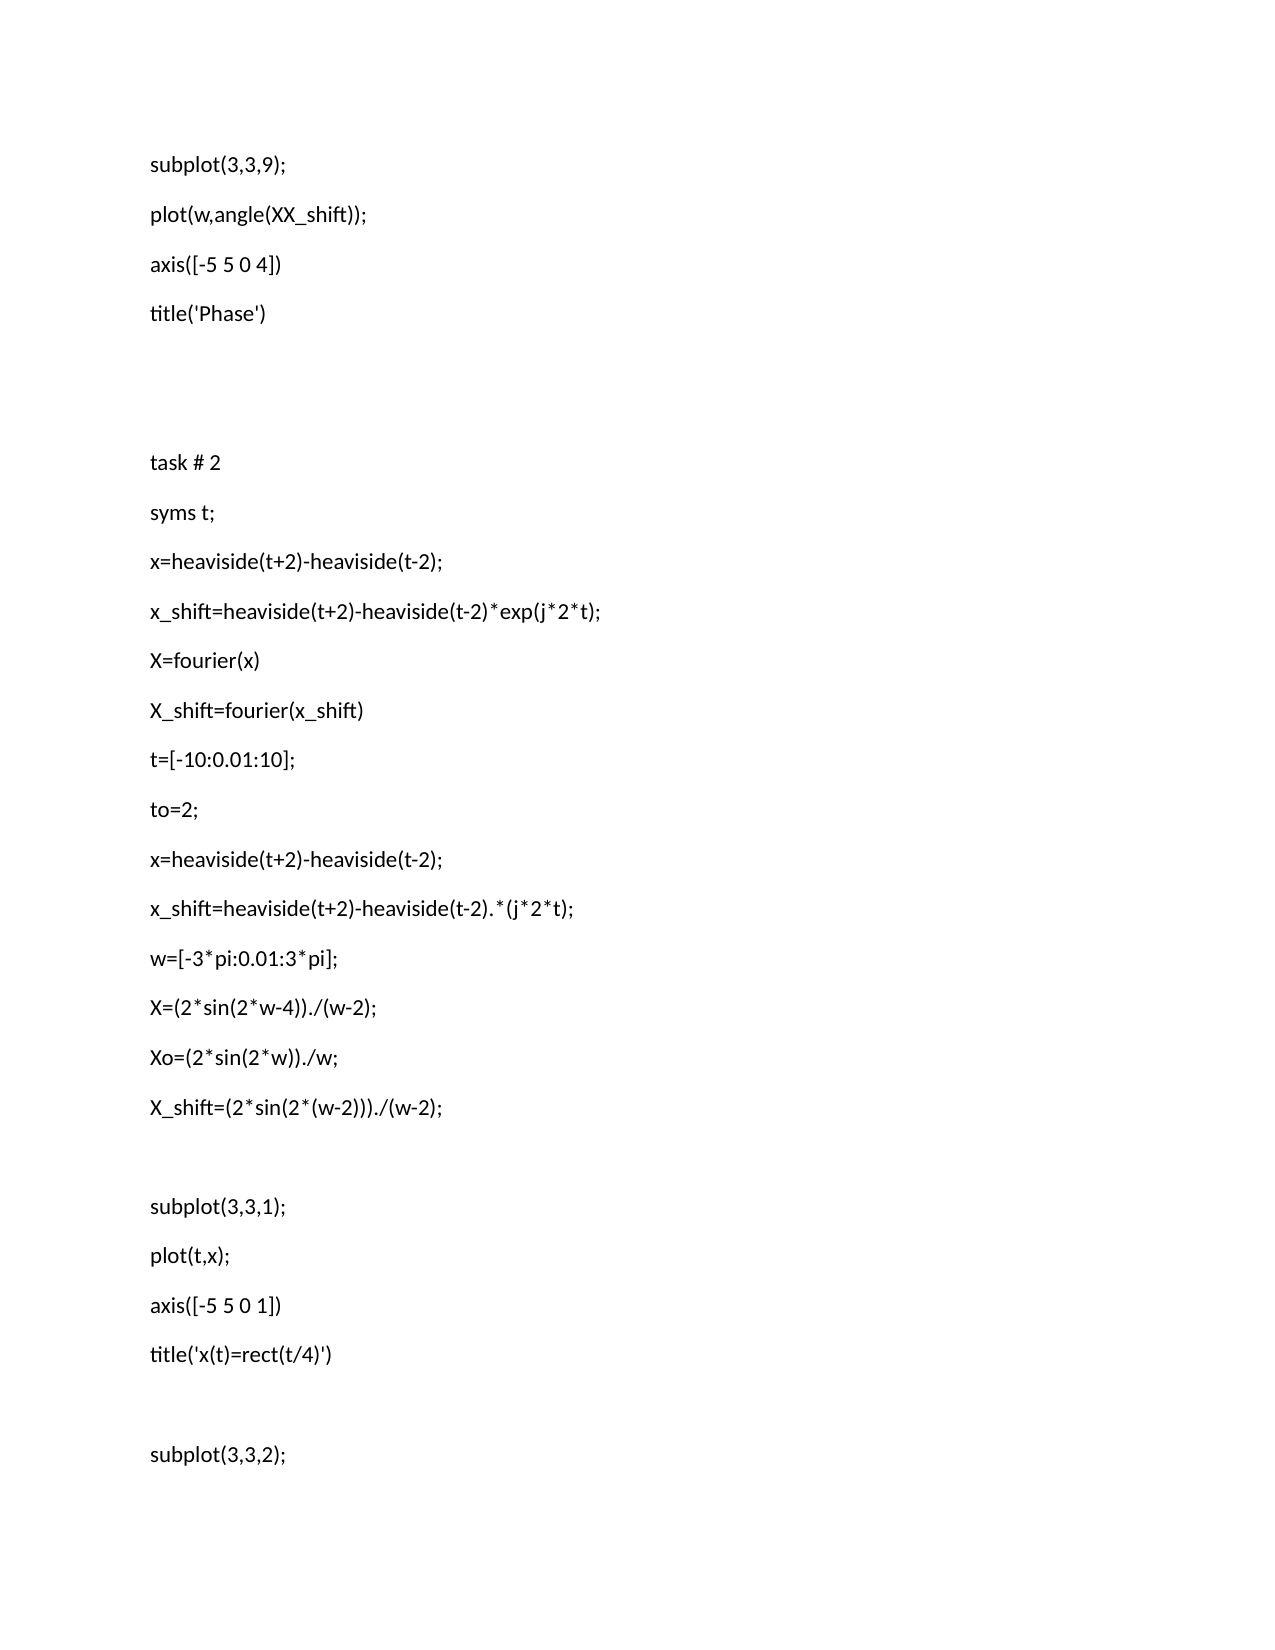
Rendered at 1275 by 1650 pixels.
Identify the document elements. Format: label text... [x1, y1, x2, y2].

text X_shift=fourier(x_shift) [150, 695, 1125, 724]
text task # 2 [150, 447, 1125, 476]
text w=[-3*pi:0.01:3*pi]; [150, 943, 1125, 972]
text subplot(3,3,2); [150, 1439, 1125, 1468]
text subplot(3,3,1); [150, 1191, 1125, 1220]
text title('Phase') [150, 299, 1125, 327]
text t=[-10:0.01:10]; [150, 745, 1125, 774]
text X=(2*sin(2*w-4))./(w-2); [150, 993, 1125, 1022]
text X_shift=(2*sin(2*(w-2)))./(w-2); [150, 1092, 1125, 1121]
text axis([-5 5 0 4]) [150, 249, 1125, 278]
text plot(t,x); [150, 1241, 1125, 1269]
text x=heaviside(t+2)-heaviside(t-2); [150, 844, 1125, 873]
text Xo=(2*sin(2*w))./w; [150, 1042, 1125, 1071]
text X=fourier(x) [150, 646, 1125, 674]
text plot(w,angle(XX_shift)); [150, 199, 1125, 228]
text subplot(3,3,9); [150, 150, 1125, 179]
text axis([-5 5 0 1]) [150, 1290, 1125, 1319]
text x_shift=heaviside(t+2)-heaviside(t-2)*exp(j*2*t); [150, 596, 1125, 625]
text x=heaviside(t+2)-heaviside(t-2); [150, 547, 1125, 575]
text to=2; [150, 794, 1125, 823]
text title('x(t)=rect(t/4)') [150, 1340, 1125, 1369]
text x_shift=heaviside(t+2)-heaviside(t-2).*(j*2*t); [150, 894, 1125, 922]
text syms t; [150, 497, 1125, 526]
